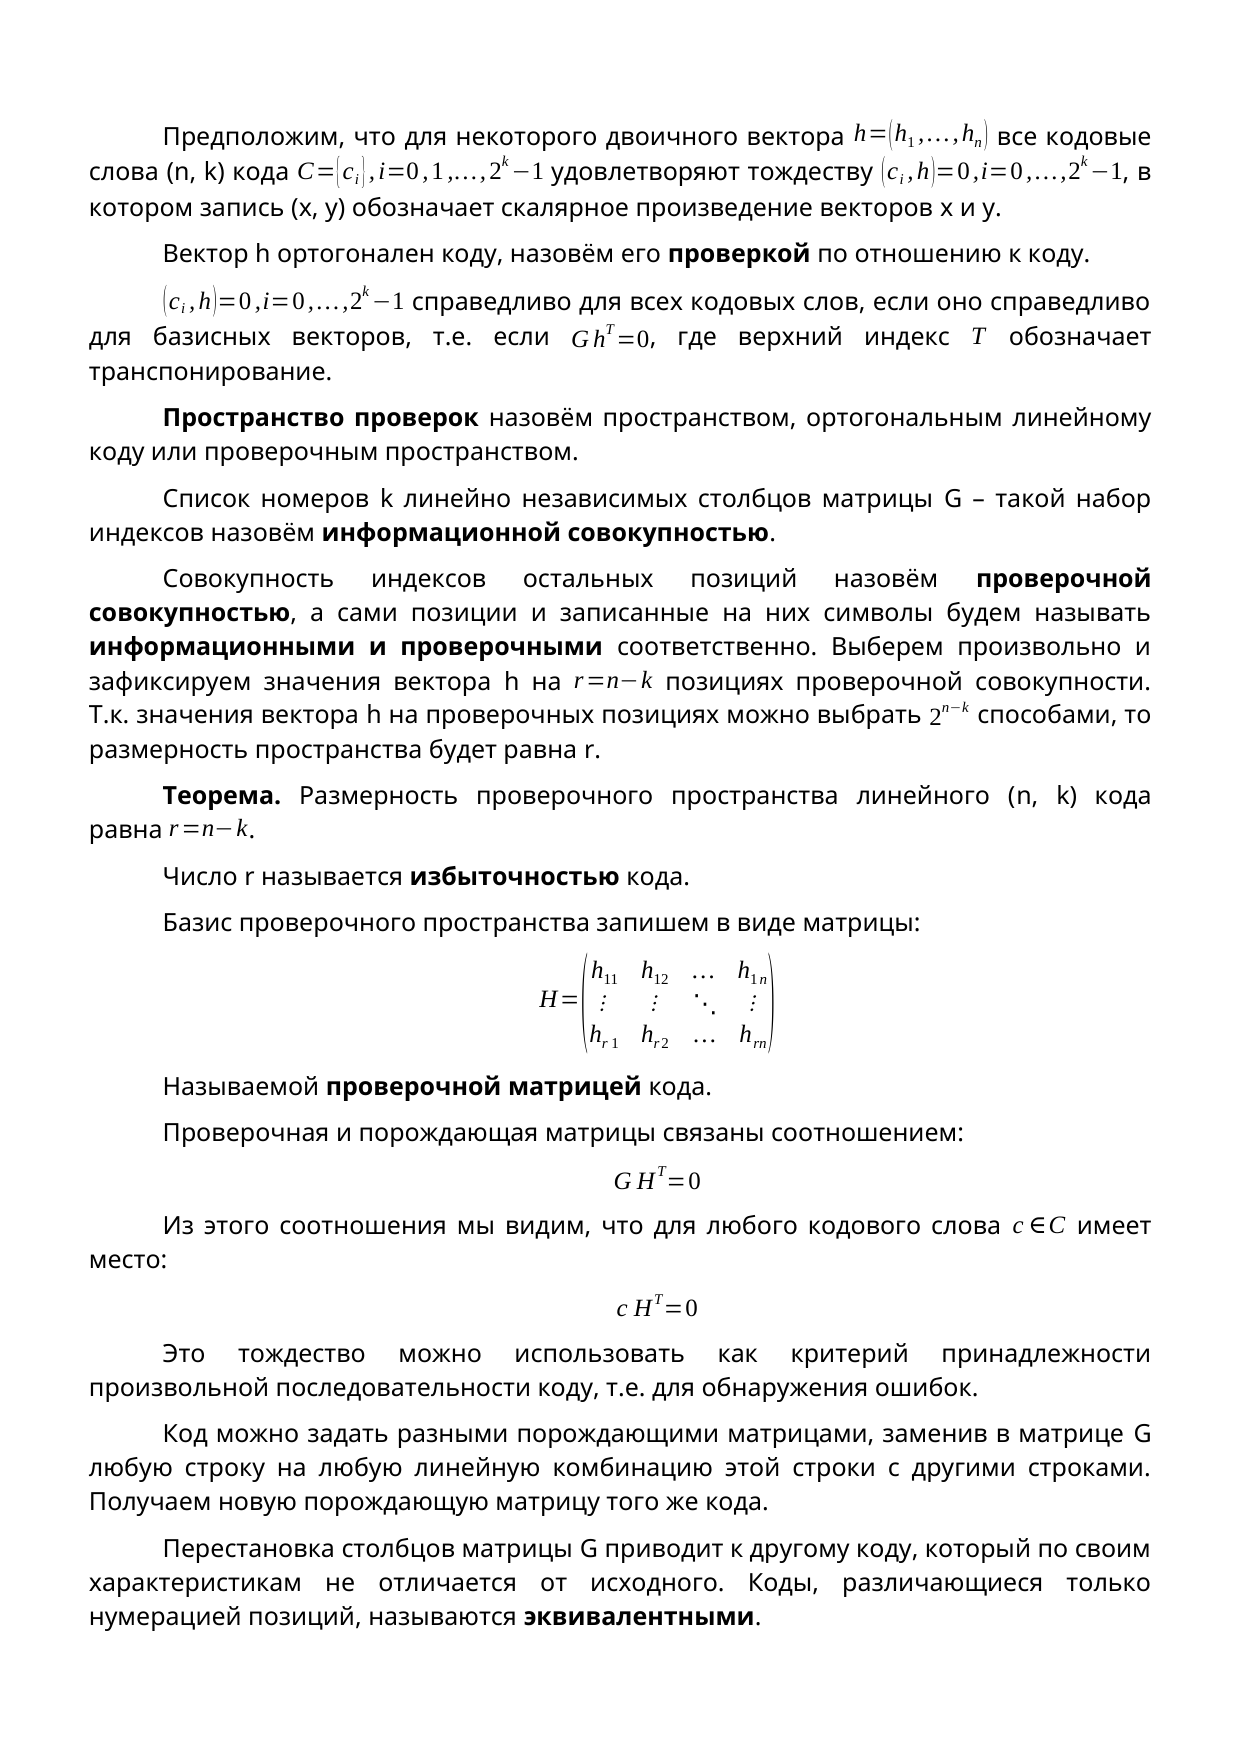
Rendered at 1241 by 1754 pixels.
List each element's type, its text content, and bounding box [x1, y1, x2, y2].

text справедливо для всех кодовых слов, если оно справедливо для базисных векторов, т.е. если , где верхний индекс обозначает транспонирование. [89, 282, 1152, 387]
text Список номеров k линейно независимых столбцов матрицы G – такой набор индексов назовём информационной совокупностью. [89, 480, 1152, 548]
text Теорема. Размерность проверочного пространства линейного (n, k) кода равна . [89, 778, 1152, 846]
text Число r называется избыточностью кода. [89, 858, 1152, 892]
text Проверочная и порождающая матрицы связаны соотношением: [89, 1115, 1152, 1149]
text Из этого соотношения мы видим, что для любого кодового слова имеет место: [89, 1208, 1152, 1276]
text Базис проверочного пространства запишем в виде матрицы: [89, 905, 1152, 939]
text Это тождество можно использовать как критерий принадлежности произвольной последовательности коду, т.е. для обнаружения ошибок. [89, 1335, 1152, 1403]
text Предположим, что для некоторого двоичного вектора все кодовые слова (n, k) кода удовлетворяют тождеству , в котором запись (x, y) обозначает скалярное произведение векторов x и y. [89, 118, 1152, 223]
text Вектор h ортогонален коду, назовём его проверкой по отношению к коду. [89, 236, 1152, 270]
text Перестановка столбцов матрицы G приводит к другому коду, который по своим характеристикам не отличается от исходного. Коды, различающиеся только нумерацией позиций, называются эквивалентными. [89, 1531, 1152, 1633]
text Пространство проверок назовём пространством, ортогональным линейному коду или проверочным пространством. [89, 400, 1152, 468]
text Называемой проверочной матрицей кода. [89, 1068, 1152, 1102]
text Совокупность индексов остальных позиций назовём проверочной совокупностью, а сами позиции и записанные на них символы будем называть информационными и проверочными соответственно. Выберем произвольно и зафиксируем значения вектора h на позициях проверочной совокупности. Т.к. значения вектора h на проверочных позициях можно выбрать способами, то размерность пространства будет равна r. [89, 561, 1152, 765]
text Код можно задать разными порождающими матрицами, заменив в матрице G любую строку на любую линейную комбинацию этой строки с другими строками. Получаем новую порождающую матрицу того же кода. [89, 1416, 1152, 1518]
